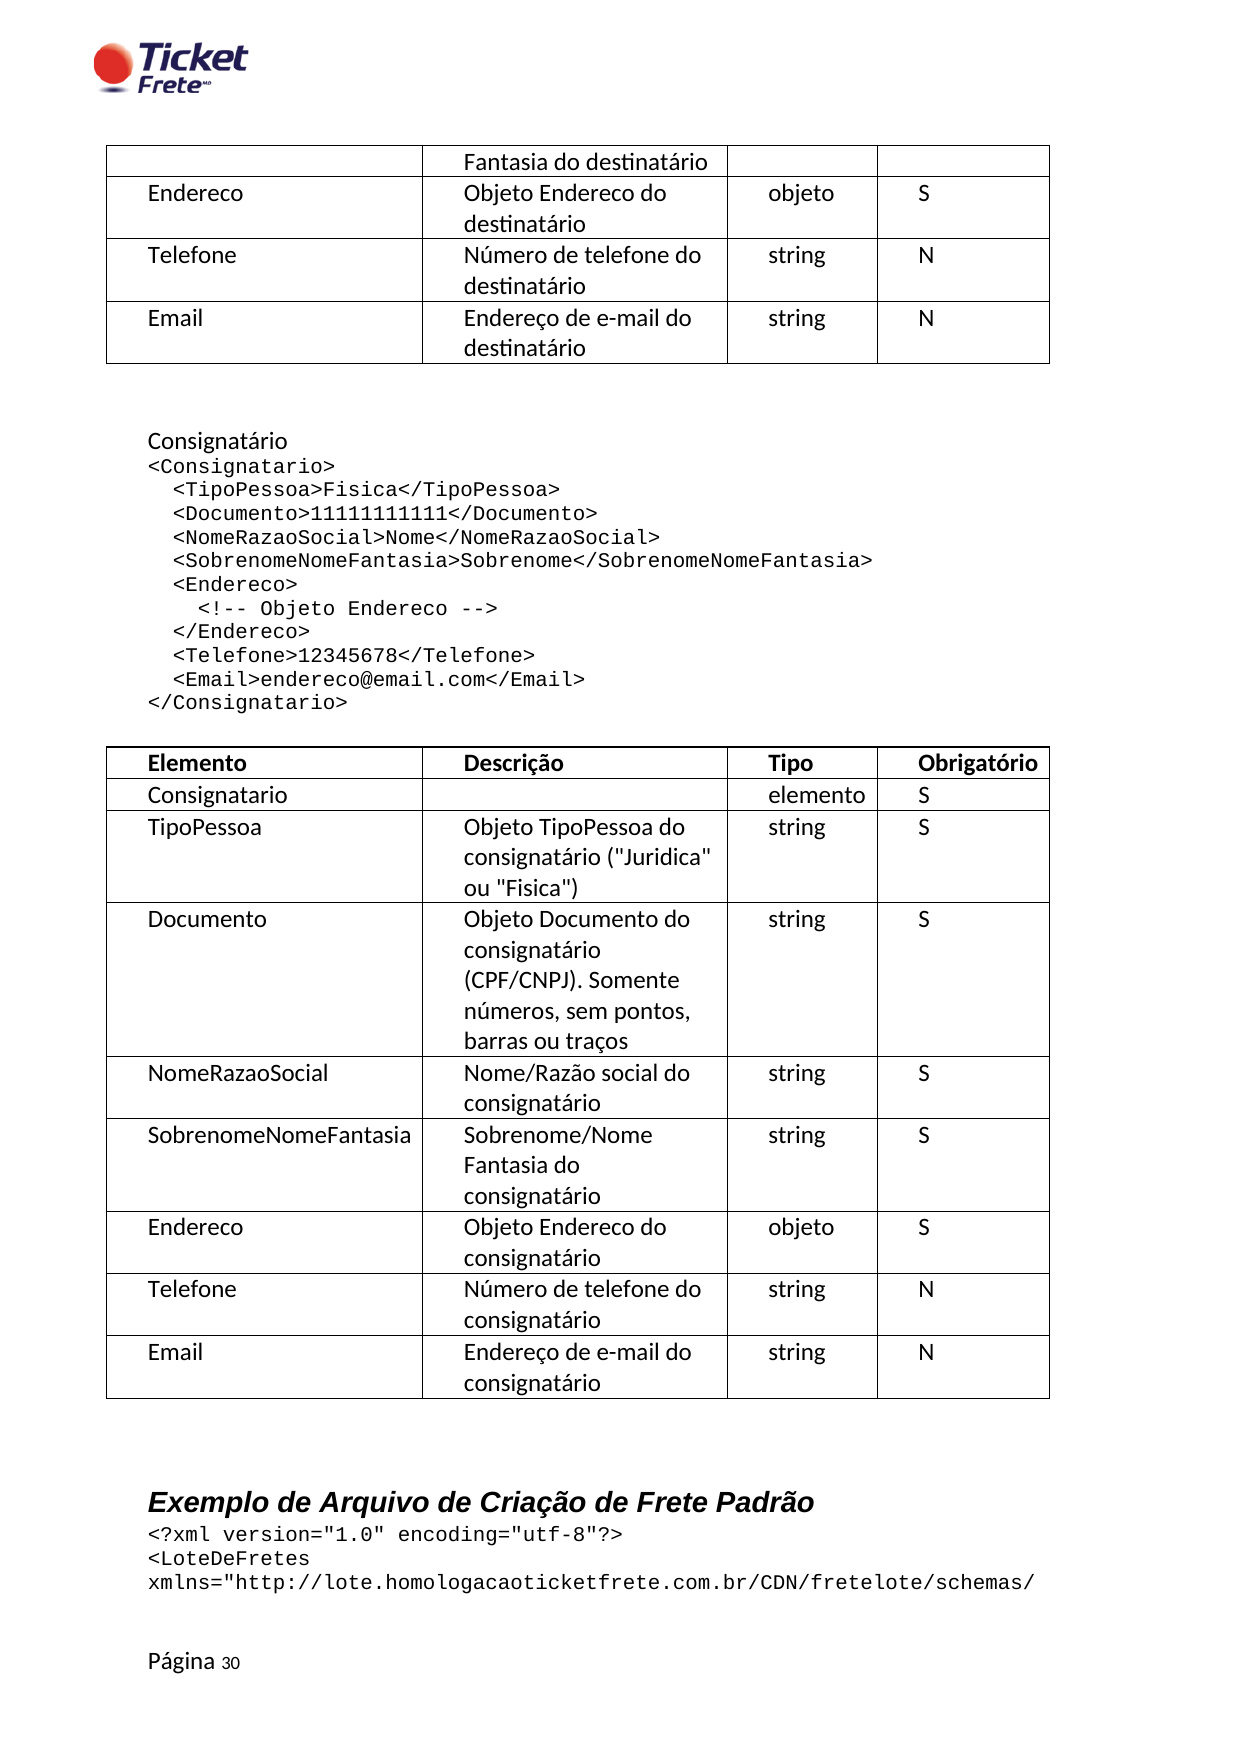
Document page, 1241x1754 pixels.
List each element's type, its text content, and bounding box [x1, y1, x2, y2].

text <Email>endereco@email.com</Email> [148, 669, 1122, 692]
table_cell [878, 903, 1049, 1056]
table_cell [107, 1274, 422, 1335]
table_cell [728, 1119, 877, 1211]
text </Consignatario> [148, 692, 1122, 716]
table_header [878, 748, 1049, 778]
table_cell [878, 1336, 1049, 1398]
text <Consignatario> [148, 456, 1122, 479]
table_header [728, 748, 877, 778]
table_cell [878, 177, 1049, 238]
text <Documento>11111111111</Documento> [148, 503, 1122, 527]
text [148, 1548, 1122, 1595]
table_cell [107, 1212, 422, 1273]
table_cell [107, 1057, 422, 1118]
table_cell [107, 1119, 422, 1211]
text <?xml version="1.0" encoding="utf-8"?> [148, 1524, 1122, 1548]
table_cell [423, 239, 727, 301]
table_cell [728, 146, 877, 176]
picture [93, 42, 249, 93]
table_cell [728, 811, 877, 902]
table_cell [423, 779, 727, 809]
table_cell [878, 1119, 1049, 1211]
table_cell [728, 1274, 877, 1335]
text <!-- Objeto Endereco --> [148, 598, 1122, 621]
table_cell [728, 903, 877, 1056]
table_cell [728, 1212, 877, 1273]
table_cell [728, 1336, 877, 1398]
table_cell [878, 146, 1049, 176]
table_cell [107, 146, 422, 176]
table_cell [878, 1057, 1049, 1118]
text <SobrenomeNomeFantasia>Sobrenome</SobrenomeNomeFantasia> [148, 550, 1122, 574]
text <Telefone>12345678</Telefone> [148, 645, 1122, 669]
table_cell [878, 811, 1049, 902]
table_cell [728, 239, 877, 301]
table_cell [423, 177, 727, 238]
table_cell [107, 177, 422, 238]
text <TipoPessoa>Fisica</TipoPessoa> [148, 479, 1122, 503]
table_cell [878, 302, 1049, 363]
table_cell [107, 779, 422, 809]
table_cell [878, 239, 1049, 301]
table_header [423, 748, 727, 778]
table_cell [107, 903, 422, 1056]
text Consignatário [148, 425, 1122, 456]
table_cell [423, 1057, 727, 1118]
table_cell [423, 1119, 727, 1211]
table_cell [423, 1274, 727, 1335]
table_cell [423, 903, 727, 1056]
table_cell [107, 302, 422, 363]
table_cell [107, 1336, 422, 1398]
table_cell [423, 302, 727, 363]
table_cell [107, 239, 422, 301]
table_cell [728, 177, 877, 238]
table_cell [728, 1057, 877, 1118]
subtitle Exemplo de Arquivo de Criação de Frete Padrão [148, 1485, 1122, 1518]
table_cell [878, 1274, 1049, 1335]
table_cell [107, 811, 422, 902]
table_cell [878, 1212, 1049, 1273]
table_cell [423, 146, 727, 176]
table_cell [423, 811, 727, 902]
text <NomeRazaoSocial>Nome</NomeRazaoSocial> [148, 527, 1122, 550]
text </Endereco> [148, 621, 1122, 645]
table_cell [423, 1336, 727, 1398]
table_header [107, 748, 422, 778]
text <Endereco> [148, 574, 1122, 598]
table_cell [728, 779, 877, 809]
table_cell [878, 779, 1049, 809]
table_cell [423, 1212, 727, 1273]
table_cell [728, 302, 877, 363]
